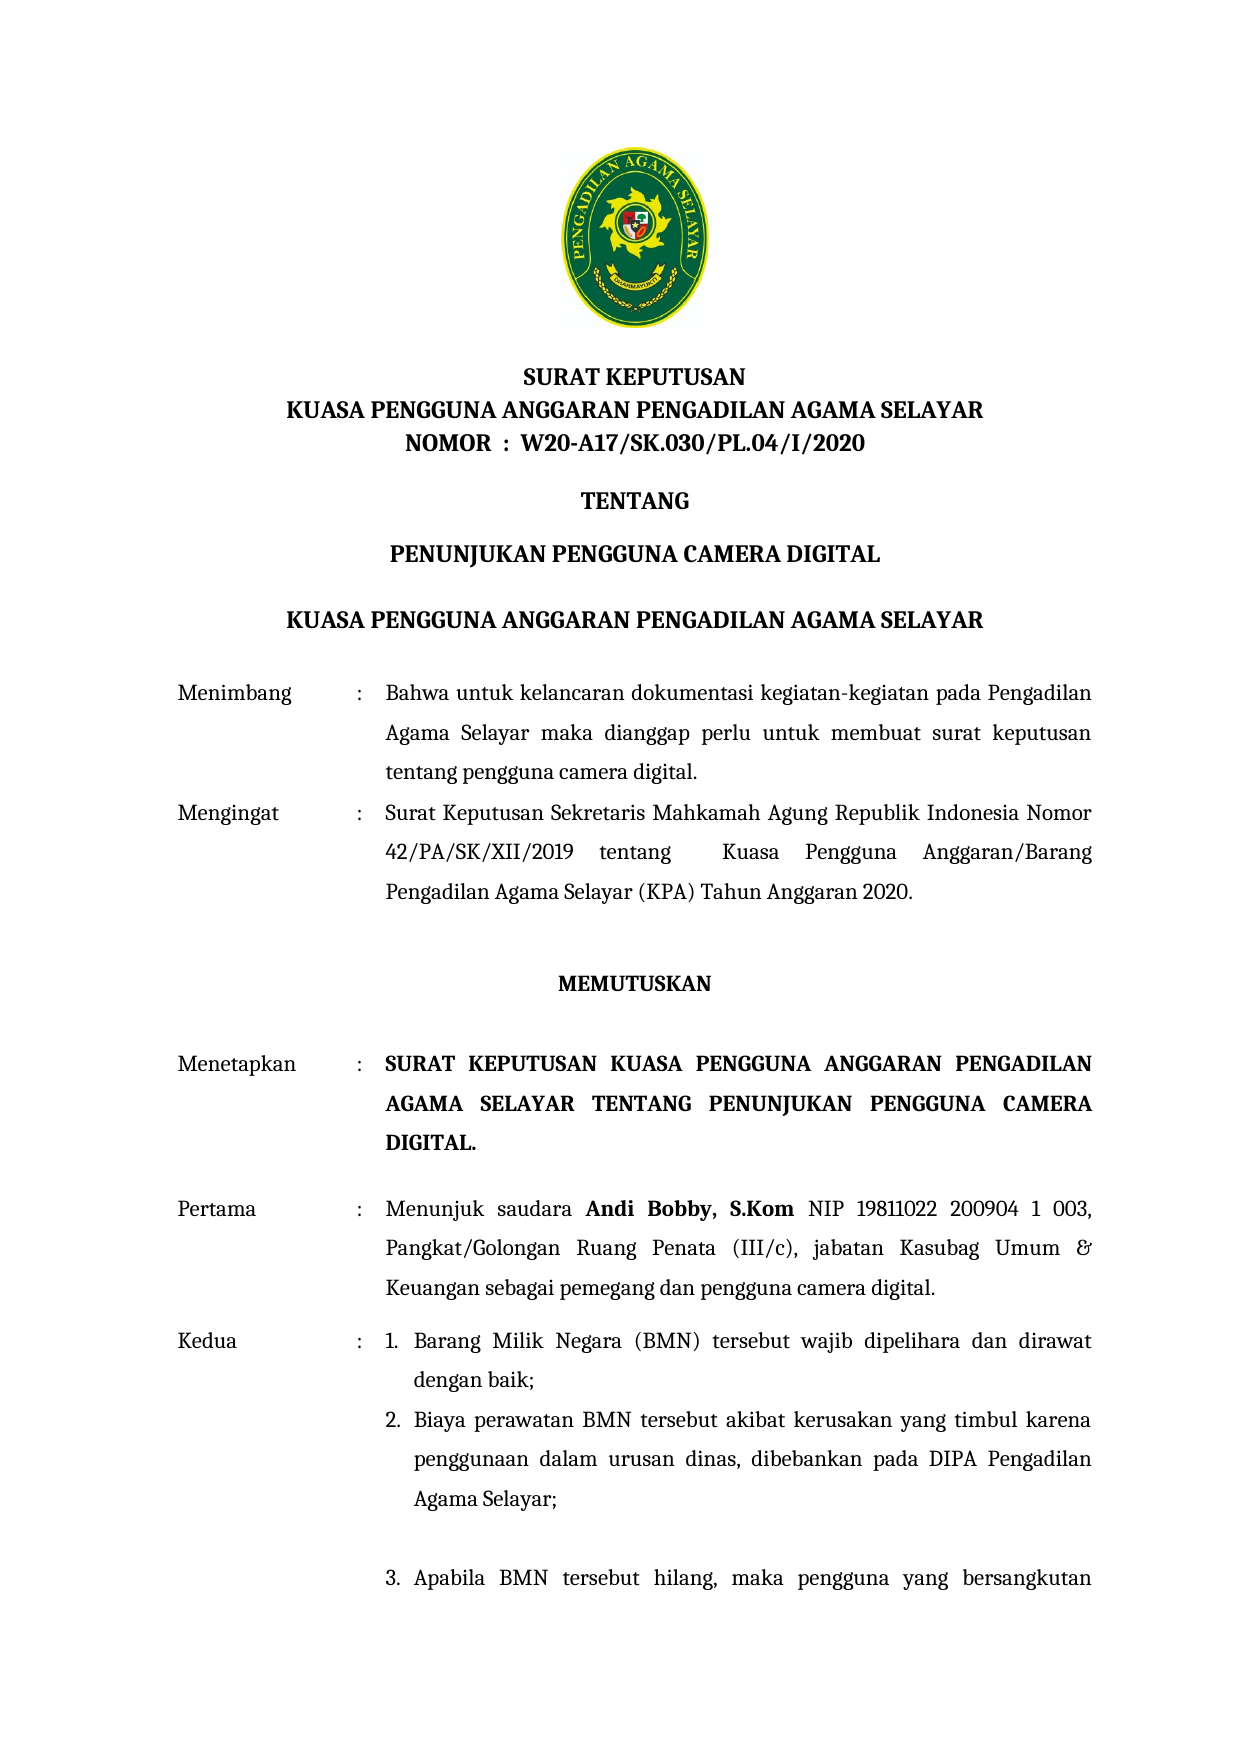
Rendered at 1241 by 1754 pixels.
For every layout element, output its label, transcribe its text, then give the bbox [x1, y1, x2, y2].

text TENTANG [177, 487, 1092, 515]
table_cell MEMUTUSKAN [167, 931, 1103, 1050]
table_cell Surat Keputusan Sekretaris Mahkamah Agung Republik Indonesia Nomor 42/PA/SK/XII/2019 tentang Kuasa Pengguna Anggaran/Barang Pengadilan Agama Selayar (KPA) Tahun Anggaran 2020. [375, 800, 1103, 930]
table_cell Pertama [167, 1195, 344, 1326]
table_header Menimbang [167, 680, 344, 798]
table_cell : [345, 1328, 374, 1591]
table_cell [375, 1328, 1103, 1591]
picture [561, 147, 709, 328]
table_header Bahwa untuk kelancaran dokumentasi kegiatan-kegiatan pada Pengadilan Agama Selayar maka dianggap perlu untuk membuat surat keputusan tentang pengguna camera digital. [375, 680, 1103, 798]
table_cell : [345, 1051, 374, 1194]
text NOMOR : W20-A17/SK.030/PL.04/I/2020 [177, 428, 1092, 457]
text KUASA PENGGUNA ANGGARAN PENGADILAN AGAMA SELAYAR [177, 396, 1092, 424]
text KUASA PENGGUNA ANGGARAN PENGADILAN AGAMA SELAYAR [177, 606, 1092, 635]
table_cell : [345, 1195, 374, 1326]
table_cell Mengingat [167, 800, 344, 930]
table_cell Menetapkan [167, 1051, 344, 1194]
table_cell : [345, 800, 374, 930]
table_cell Menunjuk saudara Andi Bobby, S.Kom NIP 19811022 200904 1 003, Pangkat/Golongan Ruang Penata (III/c), jabatan Kasubag Umum & Keuangan sebagai pemegang dan pengguna camera digital. [375, 1195, 1103, 1326]
text SURAT KEPUTUSAN [177, 362, 1092, 391]
table_cell Kedua [167, 1328, 344, 1591]
table_header : [345, 680, 374, 798]
text PENUNJUKAN PENGGUNA CAMERA DIGITAL [177, 540, 1092, 569]
table_cell SURAT KEPUTUSAN KUASA PENGGUNA ANGGARAN PENGADILAN AGAMA SELAYAR TENTANG PENUNJUKAN PENGGUNA CAMERA DIGITAL. [375, 1051, 1103, 1194]
